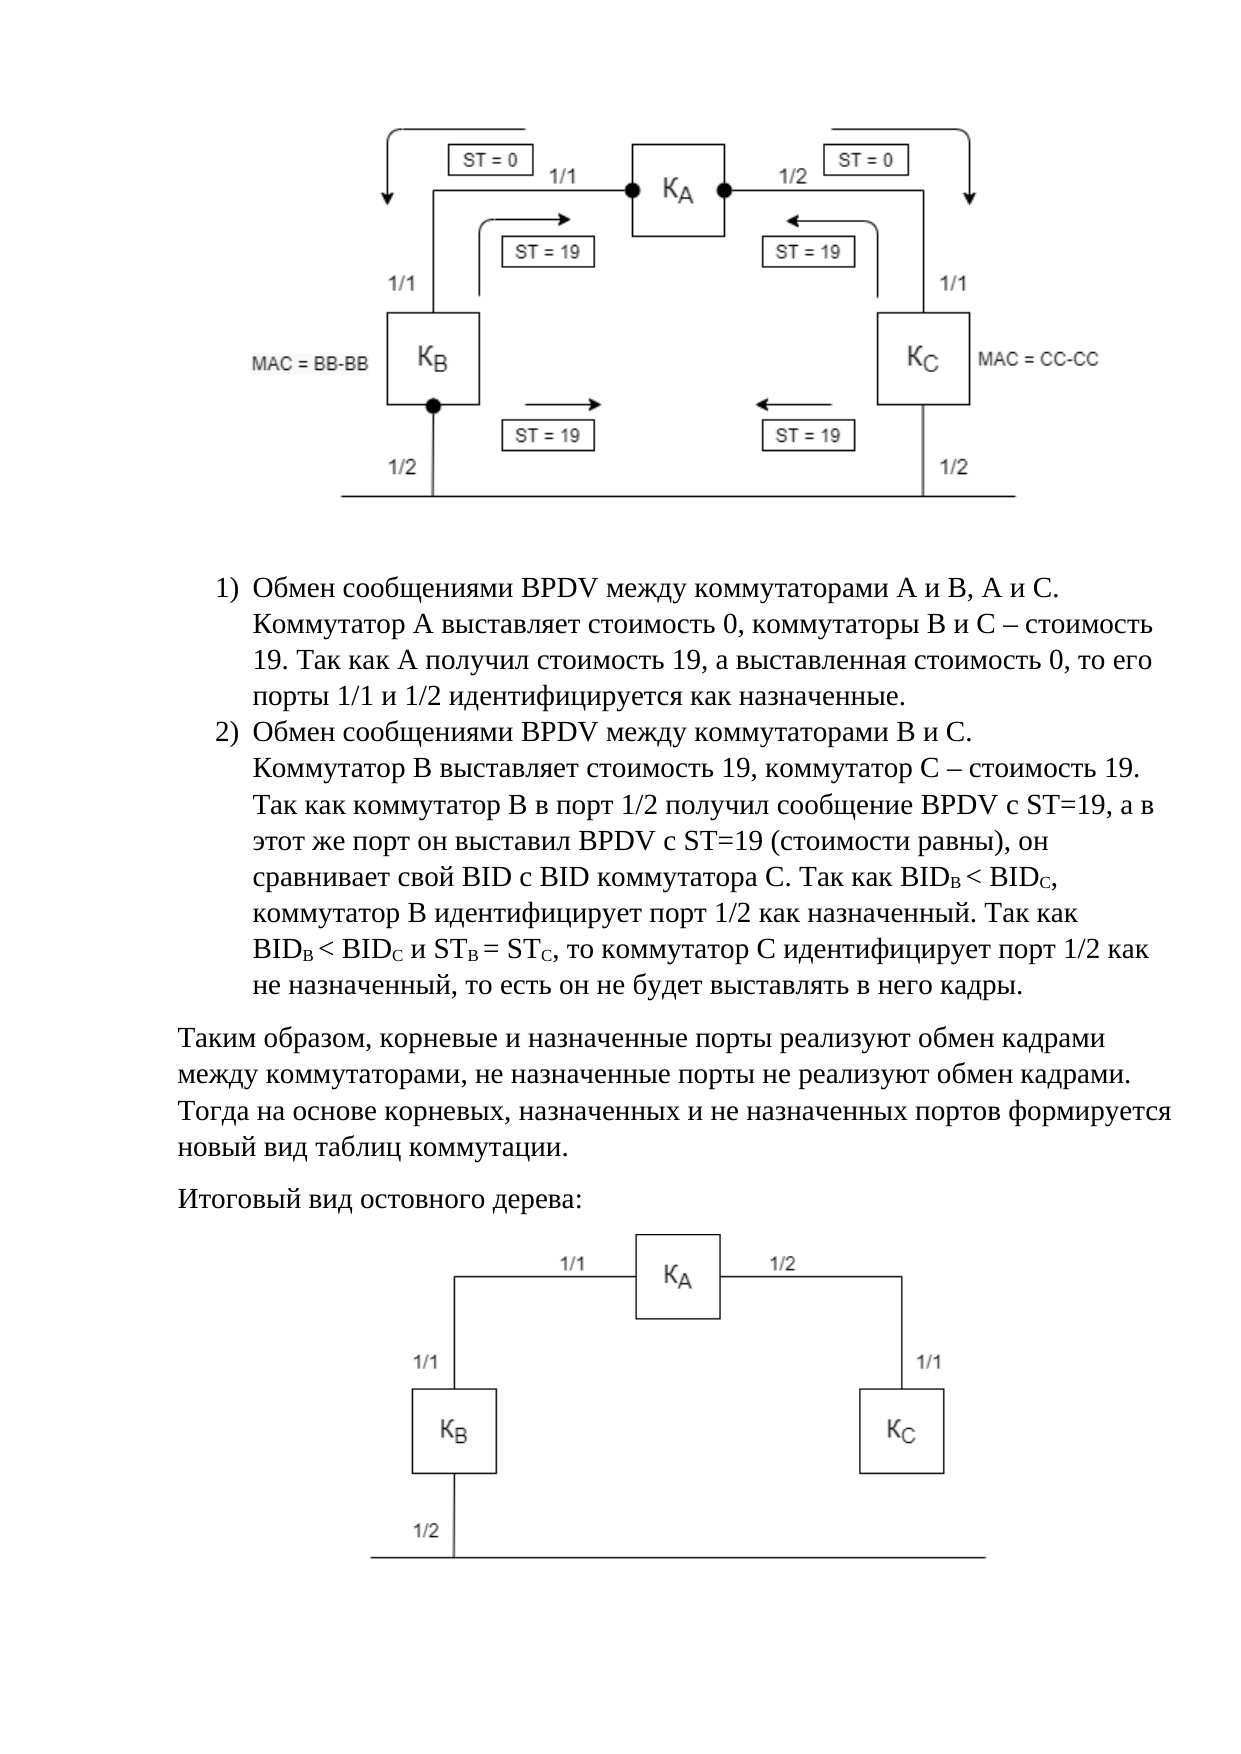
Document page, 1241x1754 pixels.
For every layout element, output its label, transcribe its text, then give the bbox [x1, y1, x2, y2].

picture [370, 1234, 988, 1560]
picture [249, 118, 1110, 499]
text Итоговый вид остовного дерева: [177, 1182, 1181, 1215]
list BIDB < BIDC и STB = STC, то коммутатор С идентифицирует порт 1/2 как не назначенный, то есть он не будет выставлять в него кадры. [252, 931, 1181, 1001]
list Обмен сообщениями BPDV между коммутаторами В и С. [215, 714, 1181, 748]
list Обмен сообщениями BPDV между коммутаторами A и B, A и C. Коммутатор A выставляет стоимость 0, коммутаторы В и С – стоимость 19. Так как A получил стоимость 19, а выставленная стоимость 0, то его порты 1/1 и 1/2 идентифицируется как назначенные. [215, 570, 1181, 712]
text Таким образом, корневые и назначенные порты реализуют обмен кадрами между коммутаторами, не назначенные порты не реализуют обмен кадрами. Тогда на основе корневых, назначенных и не назначенных портов формируется новый вид таблиц коммутации. [177, 1020, 1181, 1162]
list Коммутатор В выставляет стоимость 19, коммутатор С – стоимость 19. Так как коммутатор В в порт 1/2 получил сообщение BPDV с ST=19, а в этот же порт он выставил BPDV с ST=19 (стоимости равны), он сравнивает свой BID с BID коммутатора С. Так как BIDB < BIDC, коммутатор B идентифицирует порт 1/2 как назначенный. Так как [252, 751, 1181, 929]
